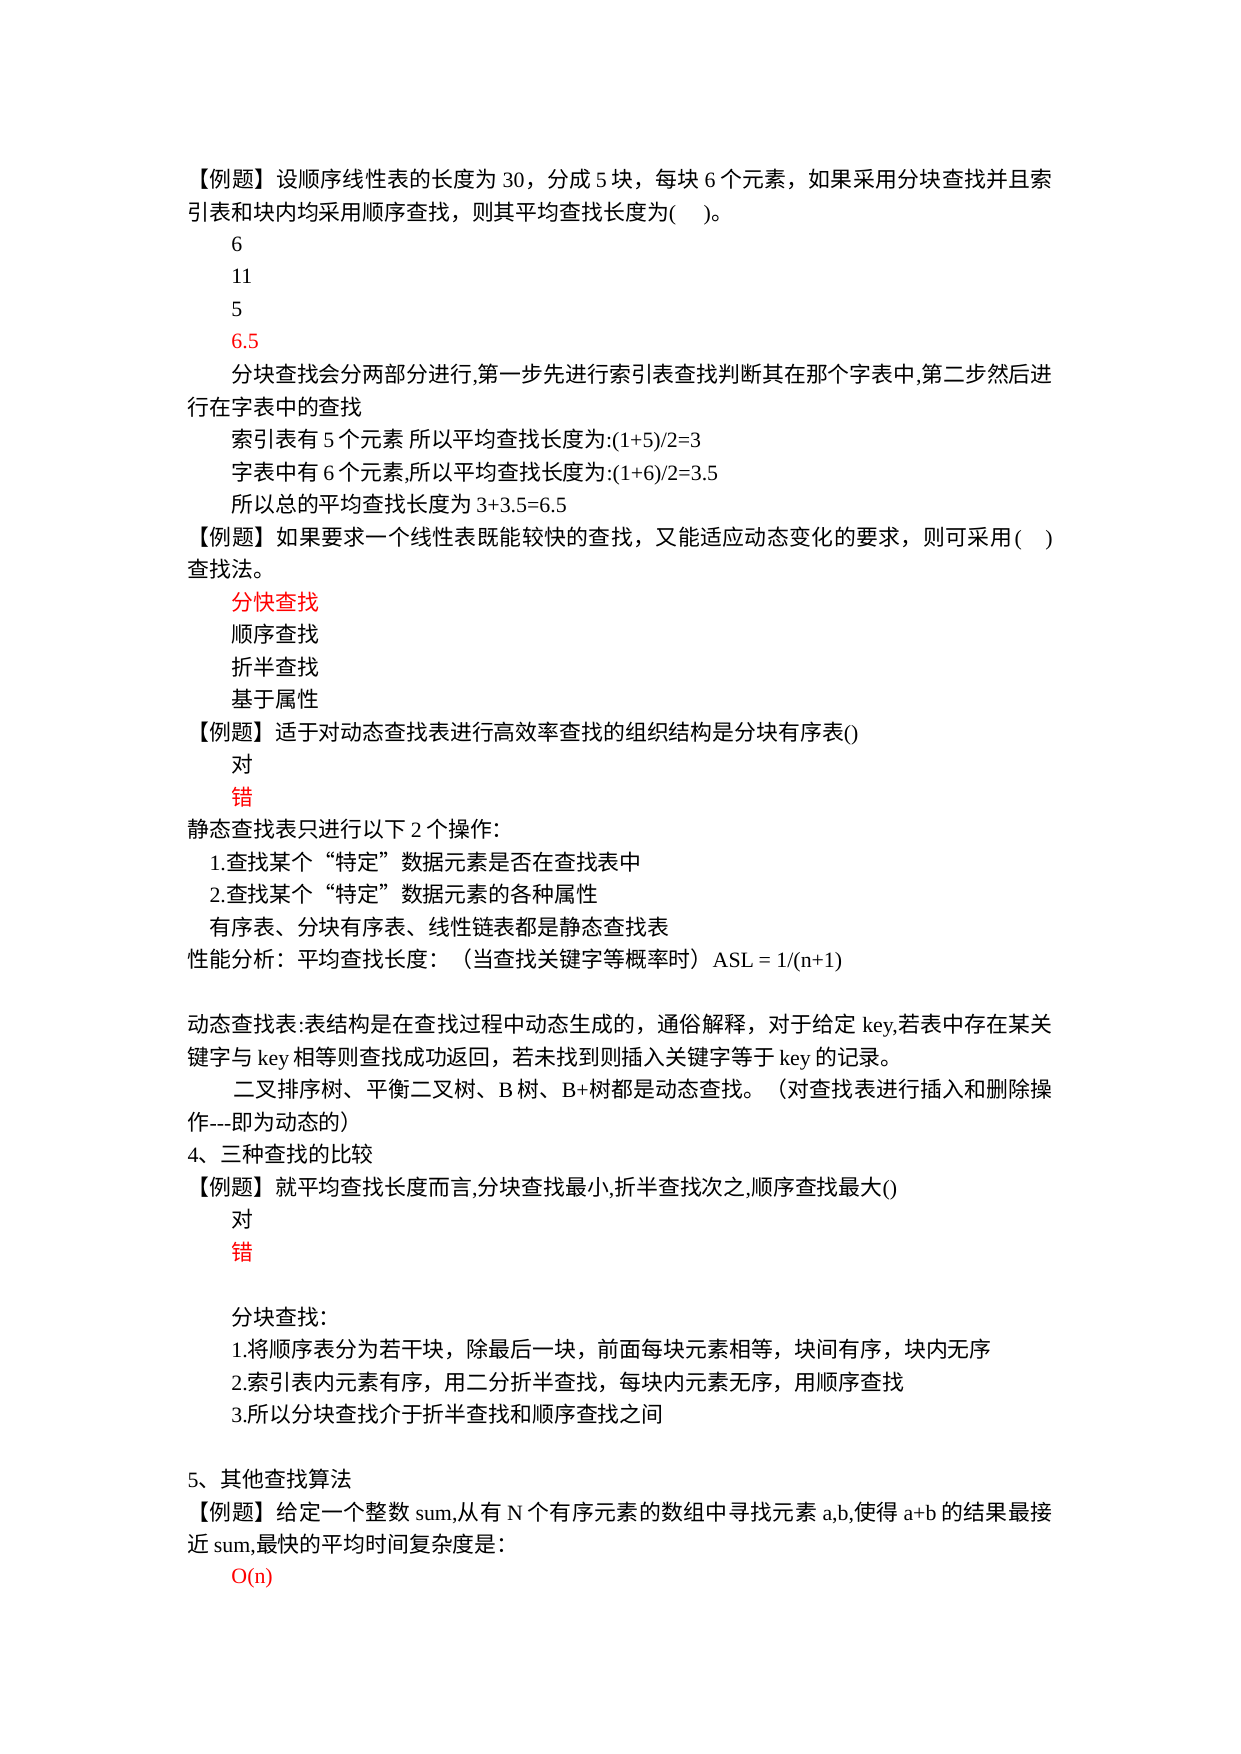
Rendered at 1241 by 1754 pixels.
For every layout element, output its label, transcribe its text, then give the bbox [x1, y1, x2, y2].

text 分块查找： [187, 1299, 1053, 1332]
text 【例题】如果要求一个线性表既能较快的查找，又能适应动态变化的要求，则可采用( )查找法。 [187, 519, 1053, 584]
text 6.5 [187, 324, 1053, 357]
text 性能分析：平均查找长度：（当查找关键字等概率时）ASL = 1/(n+1) [187, 942, 1053, 974]
text 字表中有6个元素,所以平均查找长度为:(1+6)/2=3.5 [187, 454, 1053, 487]
text 1.查找某个“特定”数据元素是否在查找表中 [187, 844, 1053, 877]
text 错 [187, 1234, 1053, 1267]
text 1.将顺序表分为若干块，除最后一块，前面每块元素相等，块间有序，块内无序 [187, 1332, 1053, 1364]
text 动态查找表:表结构是在查找过程中动态生成的，通俗解释，对于给定key,若表中存在某关键字与key相等则查找成功返回，若未找到则插入关键字等于key的记录。 [187, 1007, 1053, 1072]
text 对 [187, 747, 1053, 779]
text 折半查找 [187, 649, 1053, 682]
text 二叉排序树、平衡二叉树、B树、B+树都是动态查找。（对查找表进行插入和删除操作---即为动态的） [187, 1072, 1053, 1137]
text 顺序查找 [187, 617, 1053, 649]
text 【例题】适于对动态查找表进行高效率查找的组织结构是分块有序表() [187, 714, 1053, 747]
text 5、其他查找算法 [187, 1462, 1053, 1494]
text O(n) [187, 1559, 1053, 1592]
text 有序表、分块有序表、线性链表都是静态查找表 [187, 909, 1053, 942]
text 6 [187, 227, 1053, 259]
text 【例题】设顺序线性表的长度为30，分成5块，每块6个元素，如果采用分块查找并且索引表和块内均采用顺序查找，则其平均查找长度为( )。 [187, 162, 1053, 227]
text 对 [187, 1202, 1053, 1234]
text 【例题】给定一个整数sum,从有N个有序元素的数组中寻找元素a,b,使得a+b的结果最接近sum,最快的平均时间复杂度是： [187, 1494, 1053, 1559]
text 基于属性 [187, 682, 1053, 714]
text 4、三种查找的比较 [187, 1137, 1053, 1169]
text 11 [187, 259, 1053, 292]
text 静态查找表只进行以下2个操作： [187, 812, 1053, 844]
text 所以总的平均查找长度为3+3.5=6.5 [187, 487, 1053, 519]
text 5 [187, 292, 1053, 324]
text 分块查找会分两部分进行,第一步先进行索引表查找判断其在那个字表中,第二步然后进行在字表中的查找 [187, 357, 1053, 422]
text 索引表有5个元素 所以平均查找长度为:(1+5)/2=3 [187, 422, 1053, 454]
text 错 [187, 779, 1053, 812]
text 【例题】就平均查找长度而言,分块查找最小,折半查找次之,顺序查找最大() [187, 1169, 1053, 1202]
text 2.索引表内元素有序，用二分折半查找，每块内元素无序，用顺序查找 [187, 1364, 1053, 1397]
text 分快查找 [187, 584, 1053, 617]
text 2.查找某个“特定”数据元素的各种属性 [187, 877, 1053, 909]
text 3.所以分块查找介于折半查找和顺序查找之间 [187, 1397, 1053, 1429]
